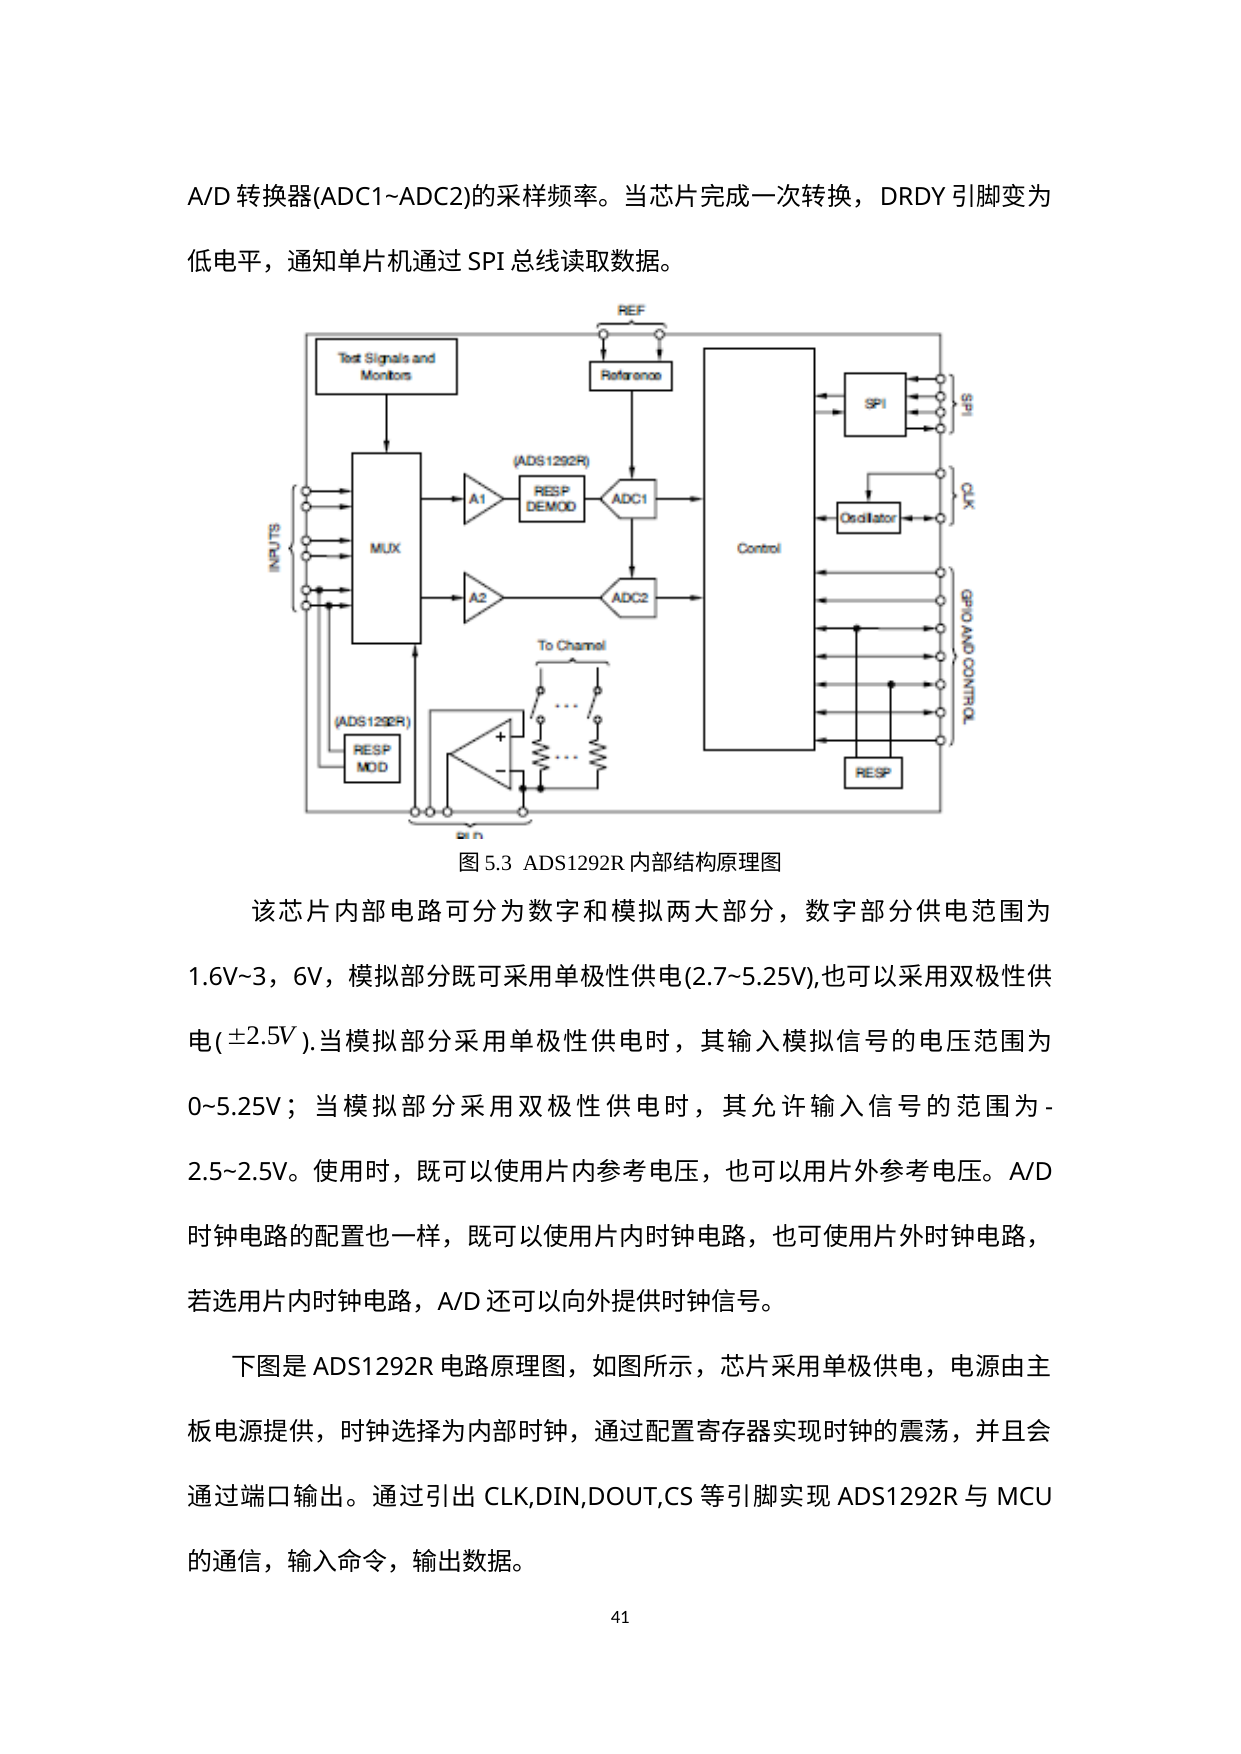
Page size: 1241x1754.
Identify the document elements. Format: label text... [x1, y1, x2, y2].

picture [251, 291, 989, 839]
text 下图是ADS1292R电路原理图，如图所示，芯片采用单极供电，电源由主板电源提供，时钟选择为内部时钟，通过配置寄存器实现时钟的震荡，并且会通过端口输出。通过引出CLK,DIN,DOUT,CS等引脚实现ADS1292R与MCU的通信，输入命令，输出数据。 [187, 1332, 1053, 1592]
text 图5.3 ADS1292R内部结构原理图 [187, 844, 1053, 877]
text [187, 162, 1053, 292]
text 该芯片内部电路可分为数字和模拟两大部分，数字部分供电范围为1.6V~3，6V，模拟部分既可采用单极性供电(2.7~5.25V),也可以采用双极性供电().当模拟部分采用单极性供电时，其输入模拟信号的电压范围为0~5.25V；当模拟部分采用双极性供电时，其允许输入信号的范围为-2.5~2.5V。使用时，既可以使用片内参考电压，也可以用片外参考电压。A/D时钟电路的配置也一样，既可以使用片内时钟电路，也可使用片外时钟电路，若选用片内时钟电路，A/D还可以向外提供时钟信号。 [187, 877, 1053, 1332]
